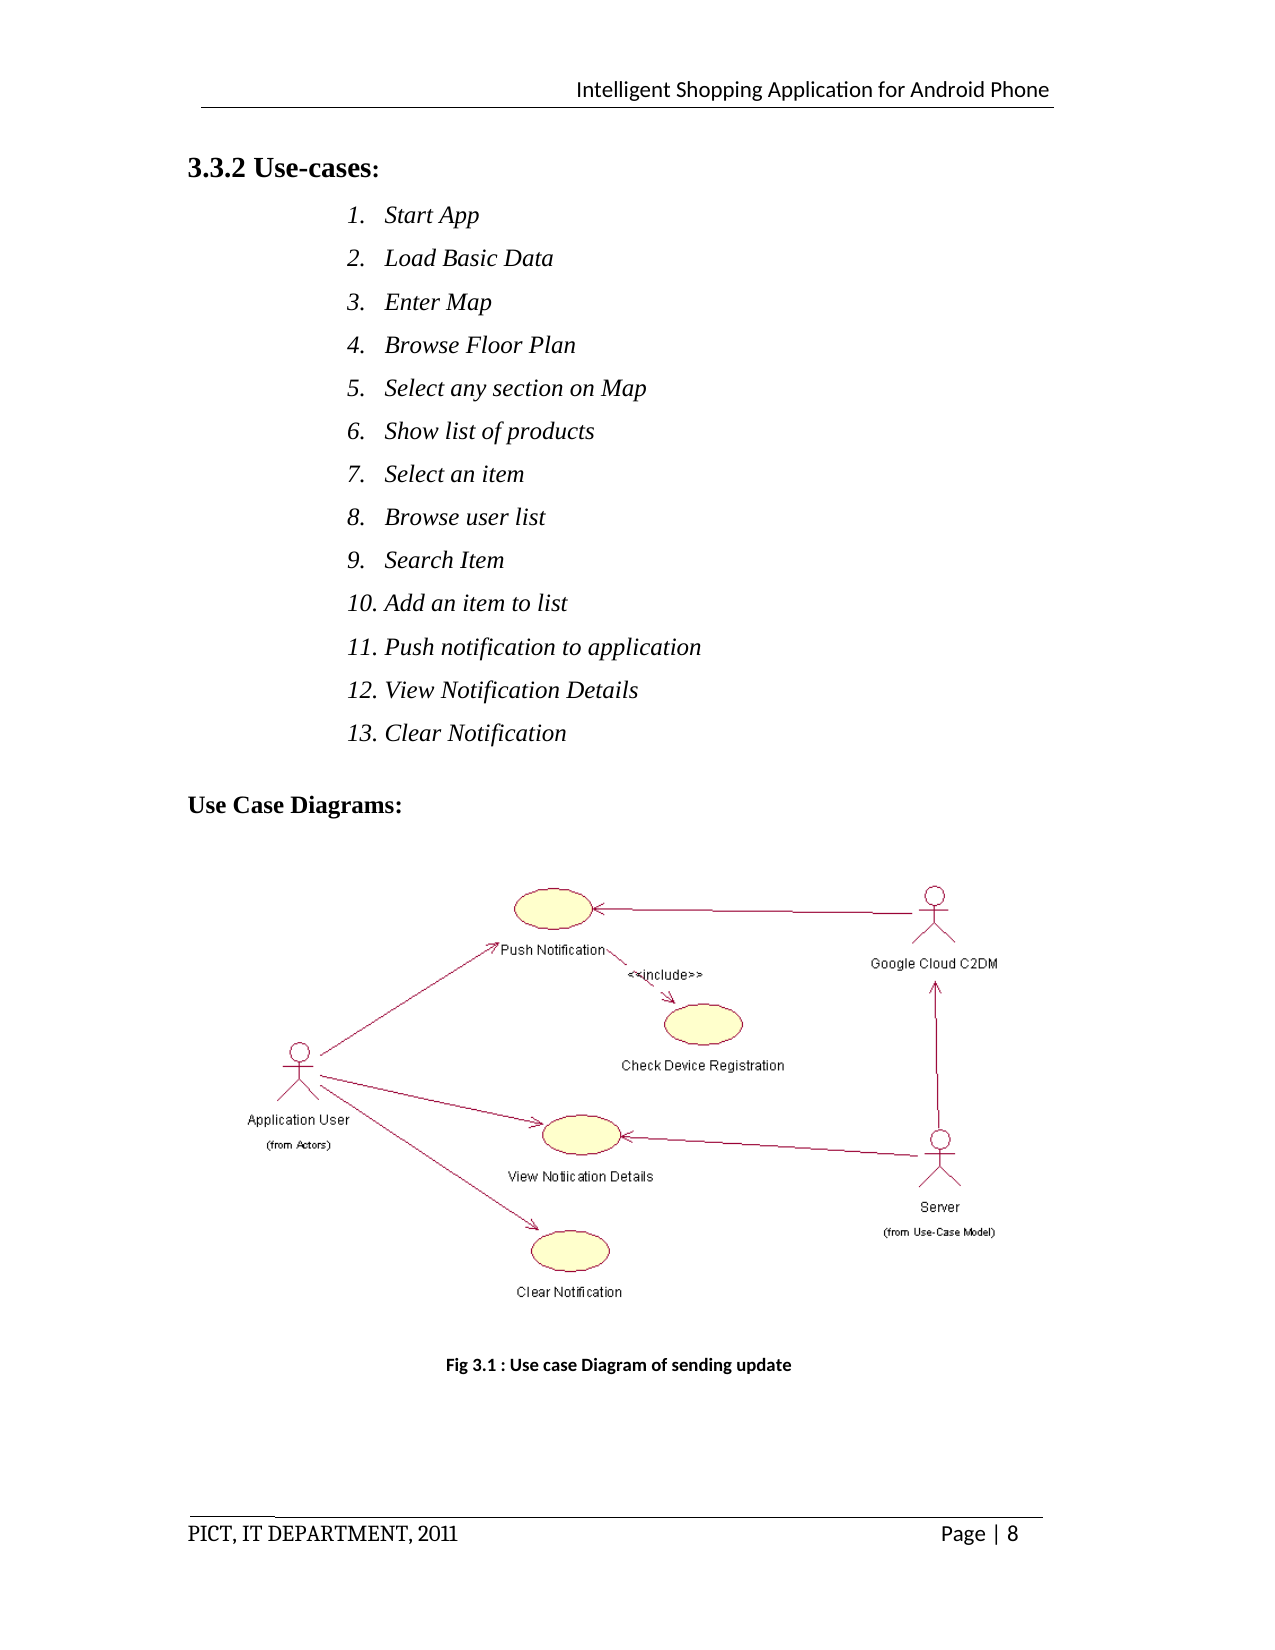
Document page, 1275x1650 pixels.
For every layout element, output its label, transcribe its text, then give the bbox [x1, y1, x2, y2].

list Clear Notification [347, 718, 1050, 747]
list Show list of products [347, 416, 1050, 445]
picture [187, 862, 1050, 1339]
list Browse user list [347, 502, 1050, 531]
list Select any section on Map [347, 373, 1050, 402]
list View Notification Details [347, 675, 1050, 703]
list Select an item [347, 459, 1050, 488]
list Start App [347, 200, 1050, 229]
list Load Basic Data [347, 243, 1050, 272]
list Enter Map [347, 287, 1050, 315]
list Browse Floor Plan [347, 330, 1050, 358]
list Push notification to application [347, 632, 1050, 660]
text 3.3.2 Use-cases: [187, 150, 1050, 183]
text Use Case Diagrams: [187, 790, 1050, 819]
list Add an item to list [347, 588, 1050, 617]
text Fig 3.1 : Use case Diagram of sending update [187, 1353, 1050, 1376]
list Search Item [347, 545, 1050, 574]
